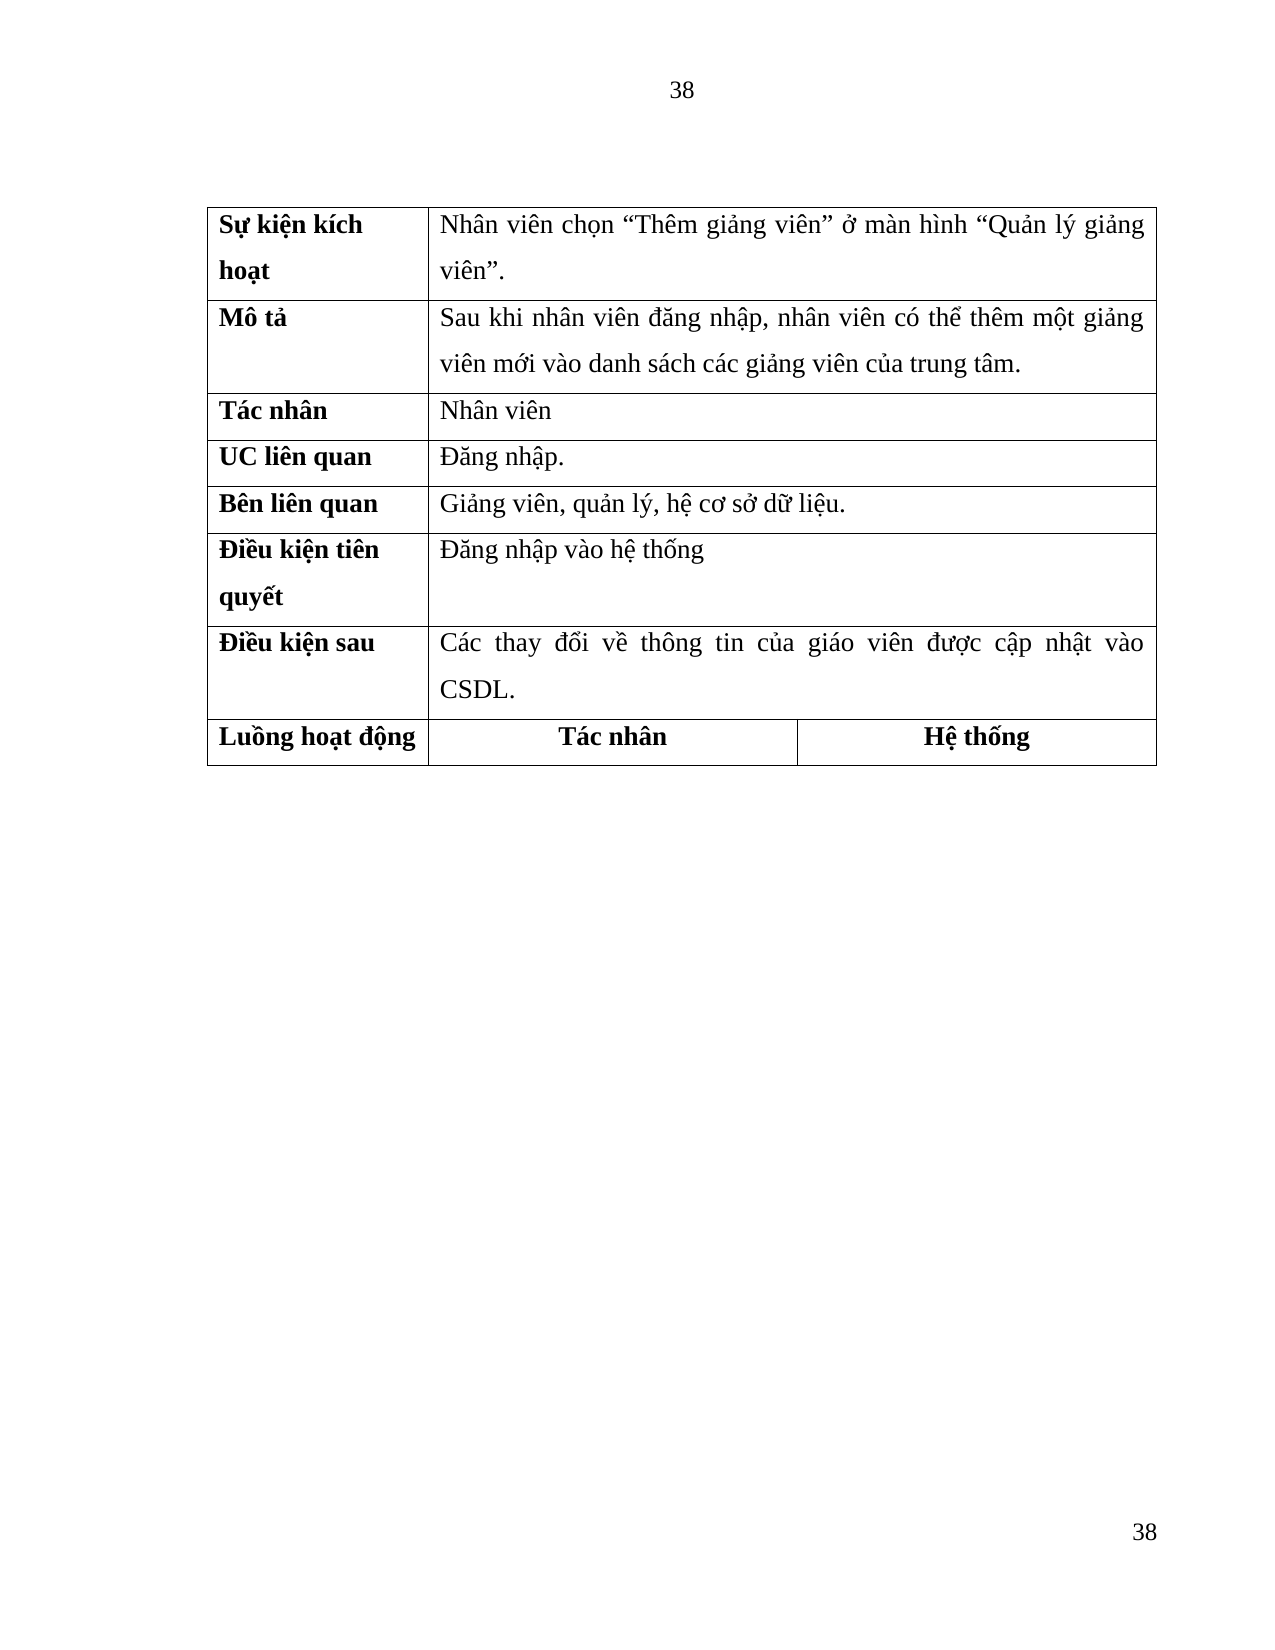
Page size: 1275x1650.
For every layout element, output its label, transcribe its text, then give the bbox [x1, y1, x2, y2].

table_cell Luồng hoạt động [208, 720, 428, 765]
table_cell UC liên quan [208, 441, 428, 486]
table_cell Điều kiện tiên quyết [208, 534, 428, 626]
table_cell Mô tả [208, 301, 428, 393]
table_cell Tác nhân [208, 394, 428, 439]
table_cell Nhân viên [429, 394, 1156, 439]
table_cell Các thay đổi về thông tin của giáo viên được cập nhật vào CSDL. [429, 627, 1156, 719]
table_cell Hệ thống [798, 720, 1156, 765]
table_cell Điều kiện sau [208, 627, 428, 719]
table_cell Giảng viên, quản lý, hệ cơ sở dữ liệu. [429, 487, 1156, 532]
table_cell Bên liên quan [208, 487, 428, 532]
table_cell Đăng nhập vào hệ thống [429, 534, 1156, 626]
table_cell Nhân viên chọn “Thêm giảng viên” ở màn hình “Quản lý giảng viên”. [429, 208, 1156, 300]
table_cell Tác nhân [429, 720, 797, 765]
table_cell Sự kiện kích hoạt [208, 208, 428, 300]
table_cell Đăng nhập. [429, 441, 1156, 486]
table_cell Sau khi nhân viên đăng nhập, nhân viên có thể thêm một giảng viên mới vào danh sách các giảng viên của trung tâm. [429, 301, 1156, 393]
